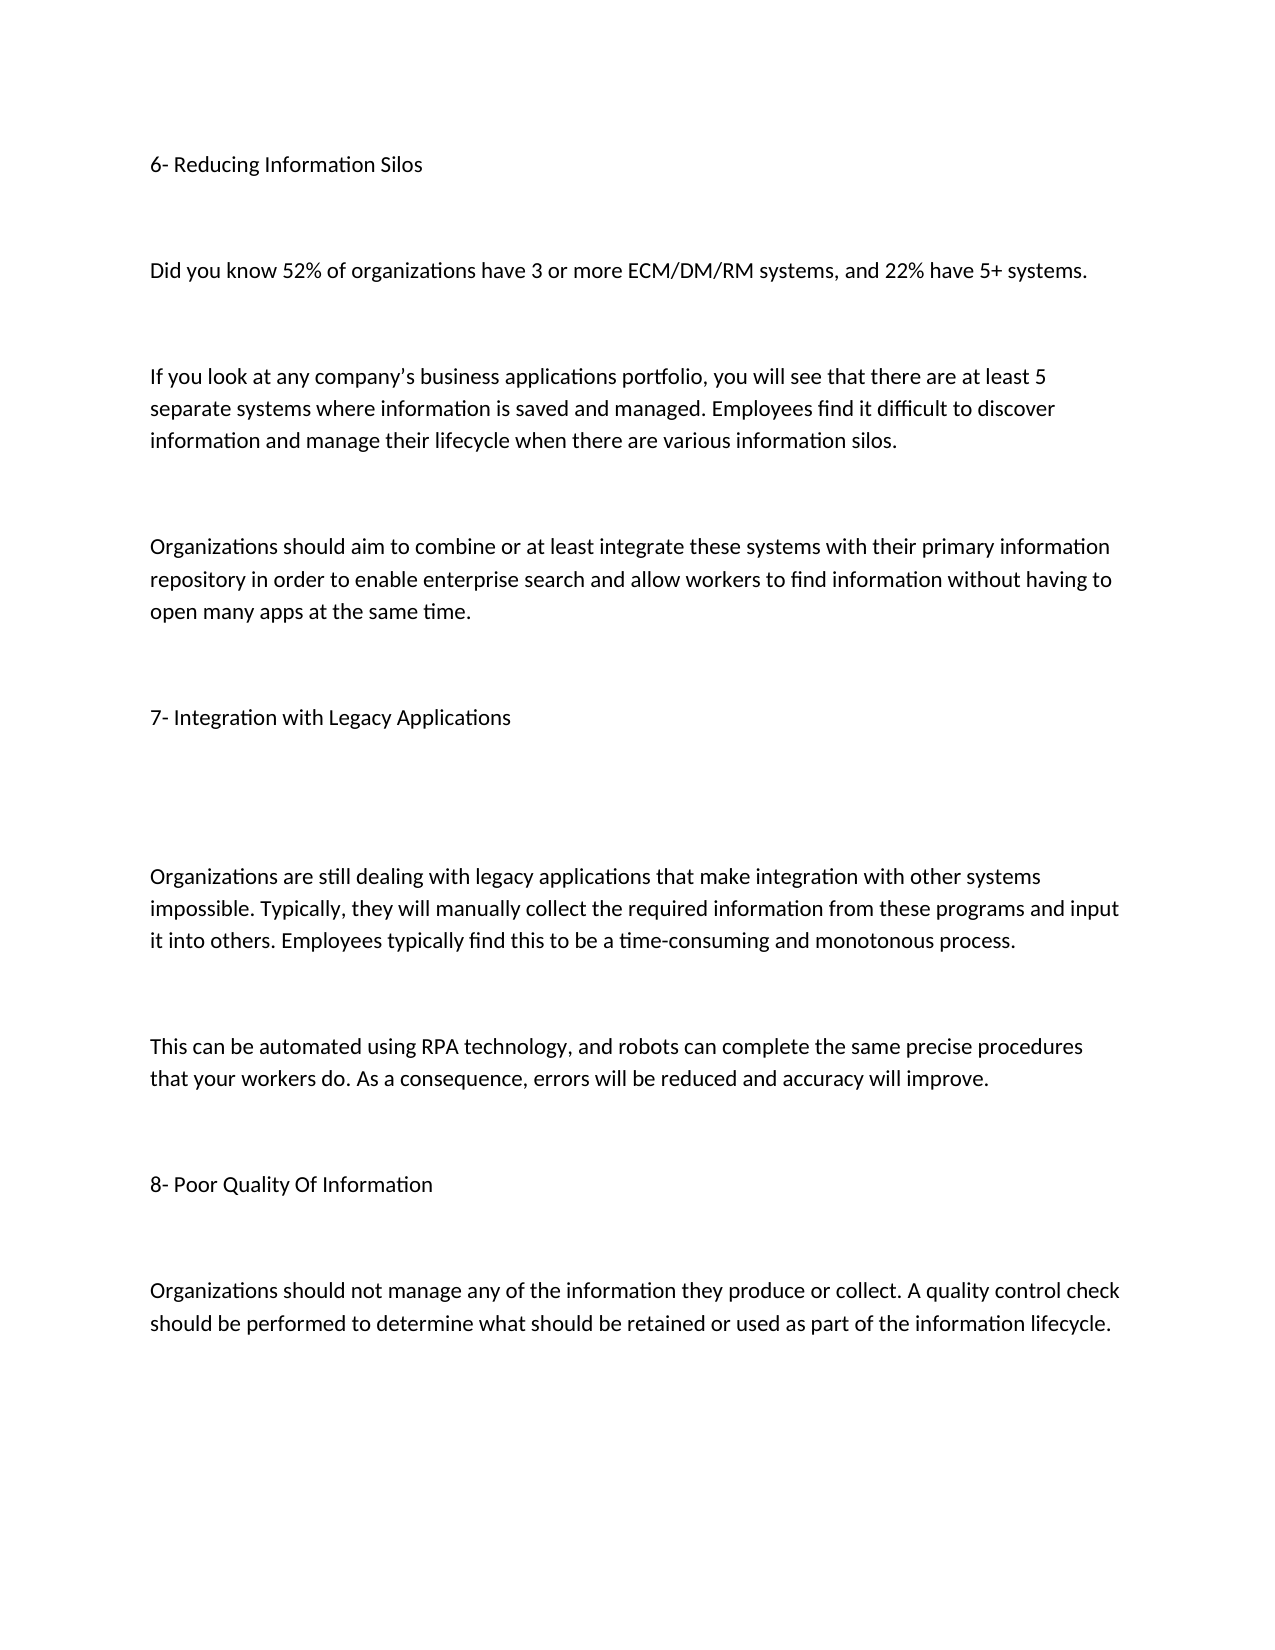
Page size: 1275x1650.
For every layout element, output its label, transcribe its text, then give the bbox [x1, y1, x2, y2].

text Organizations are still dealing with legacy applications that make integration with other systems impossible. Typically, they will manually collect the required information from these programs and input it into others. Employees typically find this to be a time-consuming and monotonous process. [150, 862, 1125, 954]
text This can be automated using RPA technology, and robots can complete the same precise procedures that your workers do. As a consequence, errors will be reduced and accuracy will improve. [150, 1032, 1125, 1093]
text 7- Integration with Legacy Applications [150, 703, 1125, 731]
text 6- Reducing Information Silos [150, 150, 1125, 178]
text Organizations should not manage any of the information they produce or collect. A quality control check should be performed to determine what should be retained or used as part of the information lifecycle. [150, 1277, 1125, 1337]
text 8- Poor Quality Of Information [150, 1171, 1125, 1199]
text Did you know 52% of organizations have 3 or more ECM/DM/RM systems, and 22% have 5+ systems. [150, 256, 1125, 284]
text Organizations should aim to combine or at least integrate these systems with their primary information repository in order to enable enterprise search and allow workers to find information without having to open many apps at the same time. [150, 532, 1125, 625]
text If you look at any company’s business applications portfolio, you will see that there are at least 5 separate systems where information is saved and managed. Employees find it difficult to discover information and manage their lifecycle when there are various information silos. [150, 362, 1125, 454]
